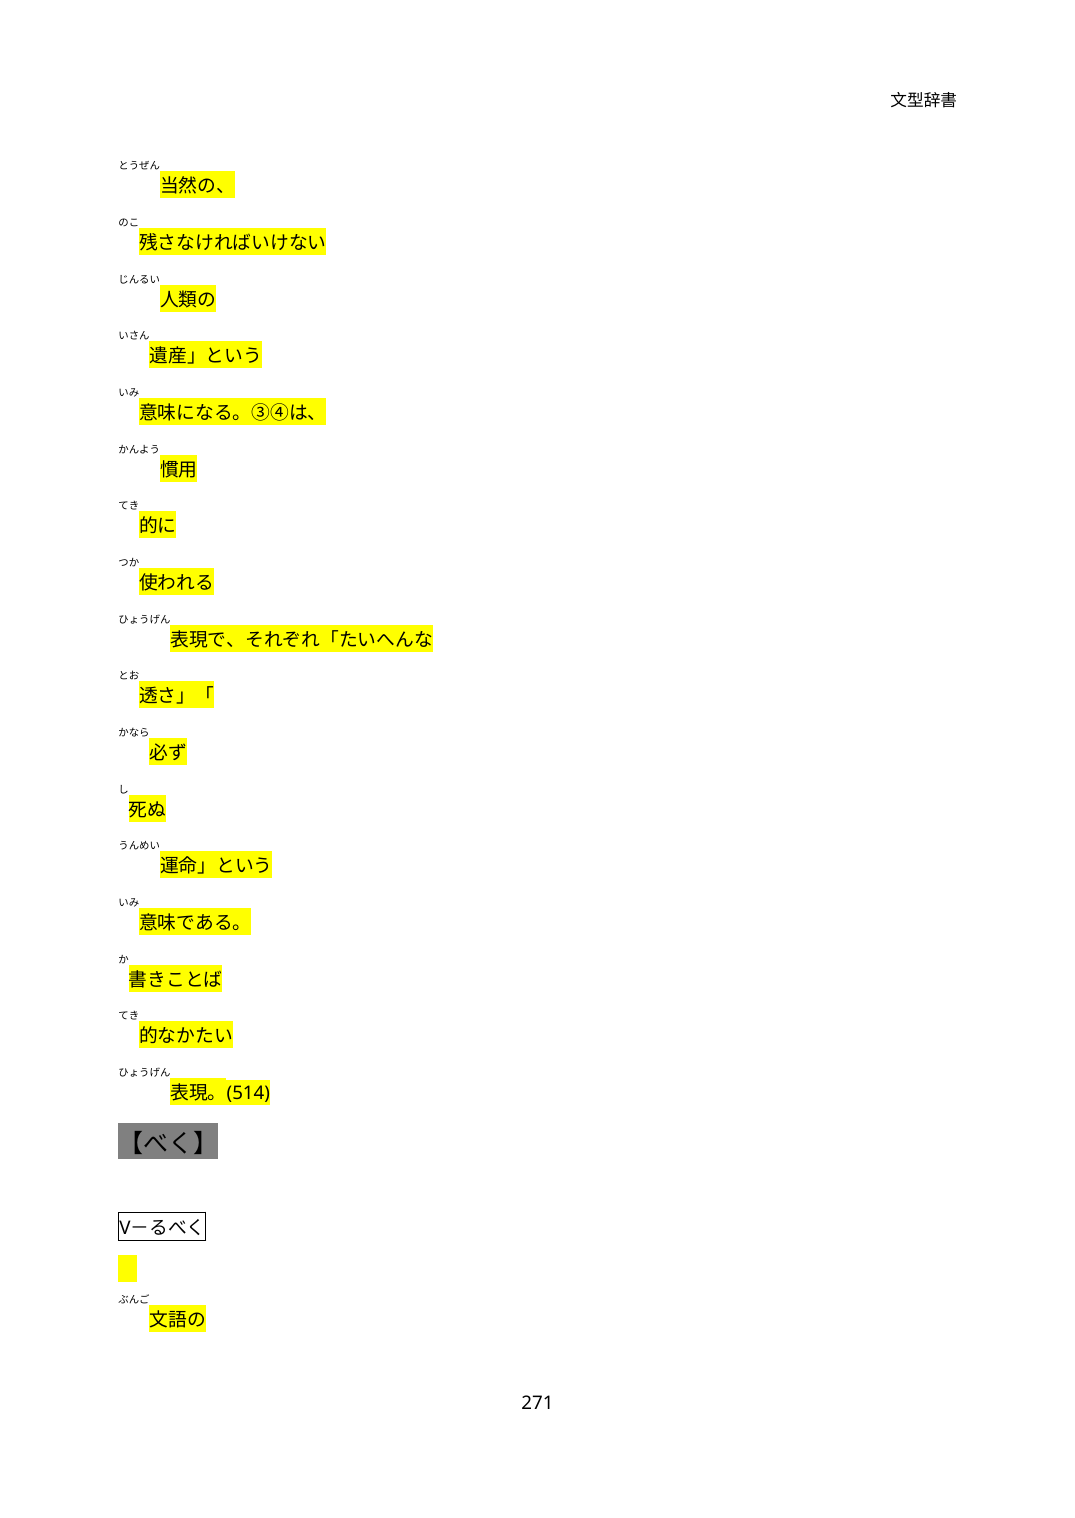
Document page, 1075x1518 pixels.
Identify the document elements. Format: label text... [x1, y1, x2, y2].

subtitle 【べく】 [118, 1113, 957, 1170]
